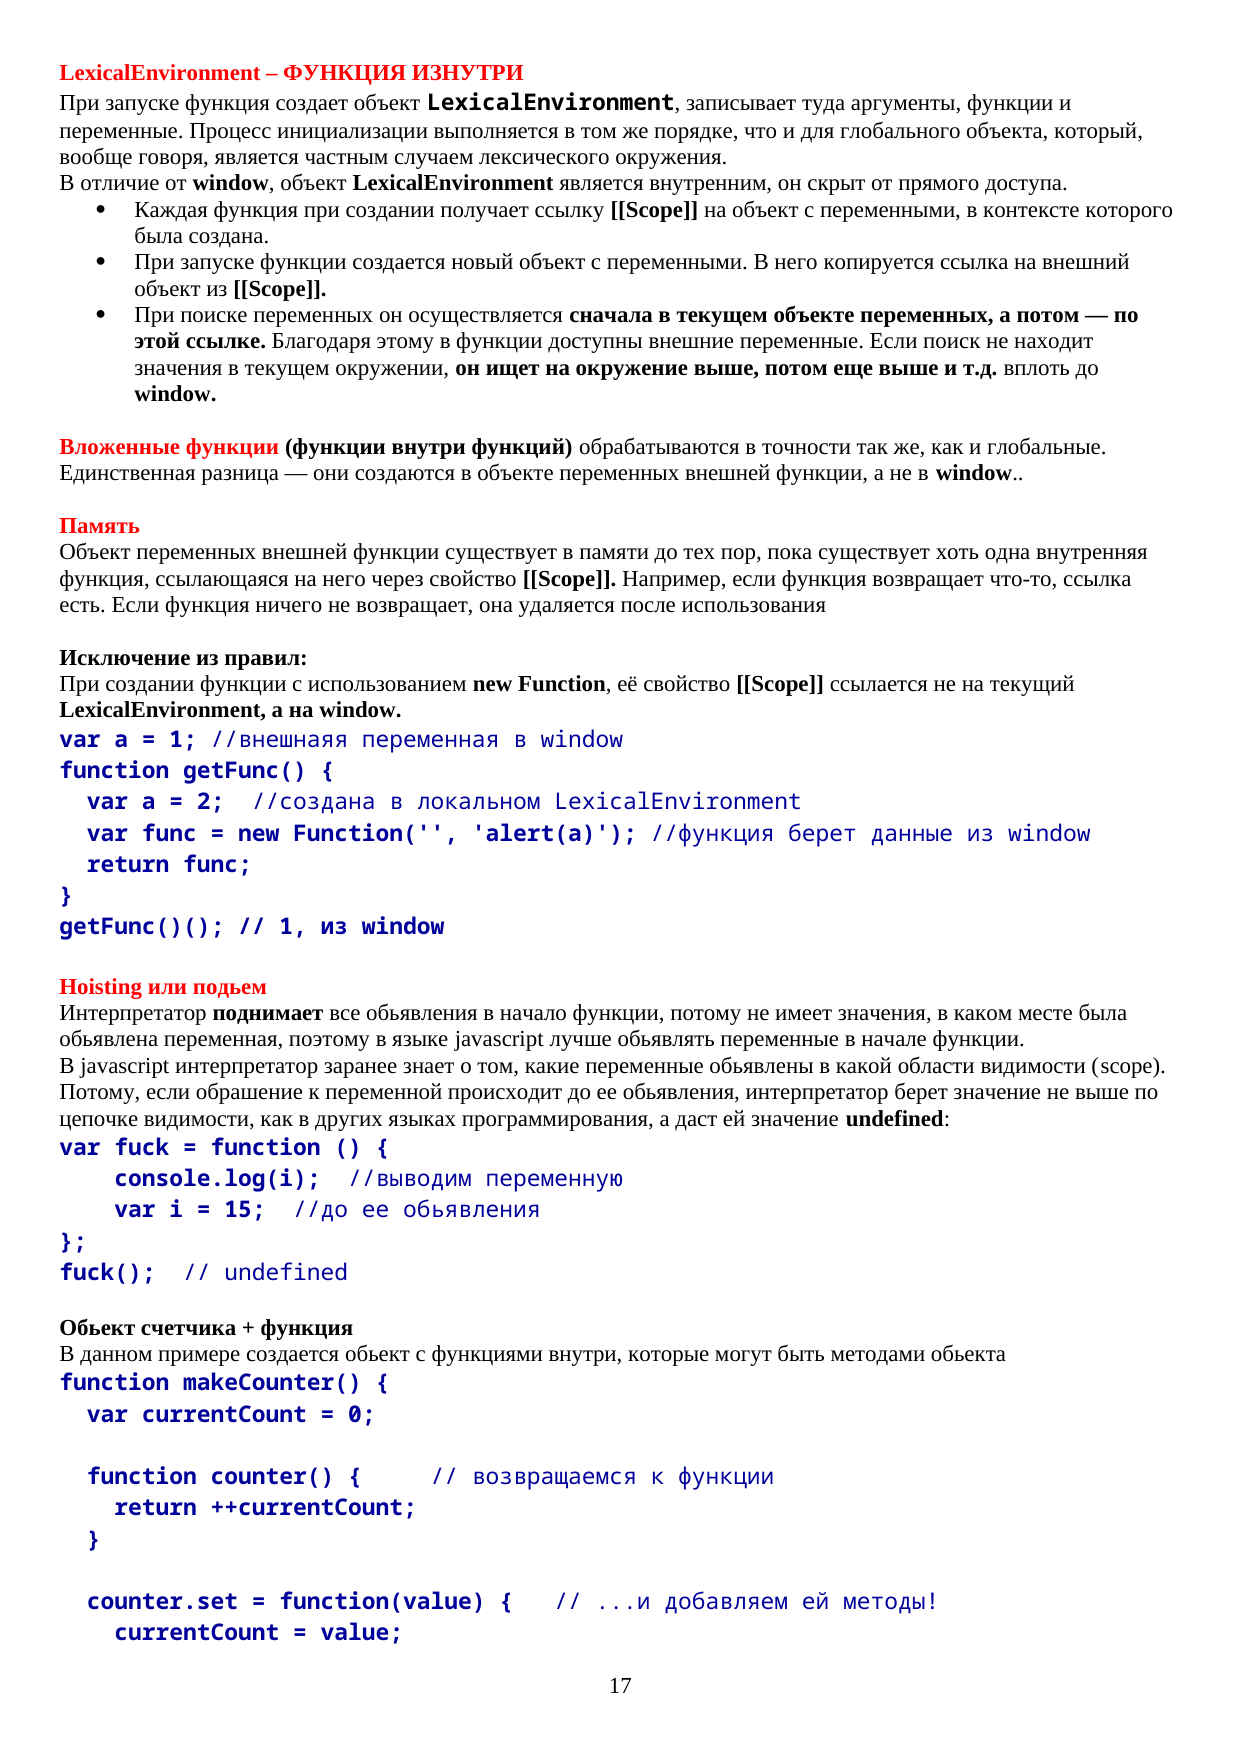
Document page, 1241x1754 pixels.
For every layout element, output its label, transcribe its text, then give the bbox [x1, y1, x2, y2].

text var a = 1; //внешнаяя переменная в window [59, 723, 1181, 754]
text return func; [59, 848, 1181, 879]
text var fuck = function () { [59, 1131, 1181, 1162]
text }; [59, 1225, 1181, 1256]
text var i = 15; //до ее обьявления [59, 1193, 1181, 1225]
text При создании функции с использованием new Function, её свойство [[Scope]] ссылается не на текущий LexicalEnvironment, а на window. [59, 670, 1181, 723]
text return ++currentCount; [59, 1491, 1181, 1522]
text counter.set = function(value) { // ...и добавляем ей методы! [59, 1585, 1181, 1616]
text function counter() { // возвращаемся к функции [59, 1460, 1181, 1491]
text var a = 2; //создана в локальном LexicalEnvironment [59, 785, 1181, 817]
text function makeCounter() { [59, 1366, 1181, 1397]
text Память [59, 512, 1181, 538]
text В данном примере создается обьект с функциями внутри, которые могут быть методами обьекта [59, 1340, 1181, 1366]
text Обьект счетчика + функция [59, 1313, 1181, 1340]
text В javascript интерпретатор заранее знает о том, какие переменные обьявлены в какой области видимости (scope). Потому, если обрашение к переменной происходит до ее обьявления, интерпретатор берет значение не выше по цепочке видимости, как в других языках программирования, а даст ей значение undefined: [59, 1052, 1181, 1131]
text Вложенные функции (функции внутри функций) обрабатываются в точности так же, как и глобальные. Единственная разница — они создаются в объекте переменных внешней функции, а не в window.. [59, 433, 1181, 486]
text Интерпретатор поднимает все обьявления в начало функции, потому не имеет значения, в каком месте была обьявлена переменная, поэтому в языке javascript лучше обьявлять переменные в начале функции. [59, 999, 1181, 1052]
text } [59, 879, 1181, 910]
text LexicalEnvironment – ФУНКЦИЯ ИЗНУТРИ [59, 59, 1181, 85]
text Исключение из правил: [59, 644, 1181, 670]
text var currentCount = 0; [59, 1397, 1181, 1429]
text console.log(i); //выводим переменную [59, 1162, 1181, 1193]
text getFunc()(); // 1, из window [59, 910, 1181, 942]
list При запуске функции создается новый объект с переменными. В него копируется ссылка на внешний объект из [[Scope]]. [97, 248, 1181, 301]
text var func = new Function('', 'alert(a)'); //функция берет данные из window [59, 817, 1181, 848]
text function getFunc() { [59, 754, 1181, 785]
text Объект переменных внешней функции существует в памяти до тех пор, пока существует хоть одна внутренняя функция, ссылающаяся на него через свойство [[Scope]]. Например, если функция возвращает что-то, ссылка есть. Если функция ничего не возвращает, она удаляется после использования [59, 538, 1181, 617]
text } [59, 1522, 1181, 1554]
text При запуске функция создает объект LexicalEnvironment, записывает туда аргументы, функции и переменные. Процесс инициализации выполняется в том же порядке, что и для глобального объекта, который, вообще говоря, является частным случаем лексического окружения. [59, 85, 1181, 169]
text currentCount = value; [59, 1616, 1181, 1647]
text В отличие от window, объект LexicalEnvironment является внутренним, он скрыт от прямого доступа. [59, 169, 1181, 196]
text Hoisting или подьем [59, 973, 1181, 999]
text fuck(); // undefined [59, 1256, 1181, 1287]
list При поиске переменных он осуществляется сначала в текущем объекте переменных, а потом — по этой ссылке. Благодаря этому в функции доступны внешние переменные. Если поиск не находит значения в текущем окружении, он ищет на окружение выше, потом еще выше и т.д. вплоть до window. [97, 301, 1181, 407]
list Каждая функция при создании получает ссылку [[Scope]] на объект с переменными, в контексте которого была создана. [97, 196, 1181, 248]
